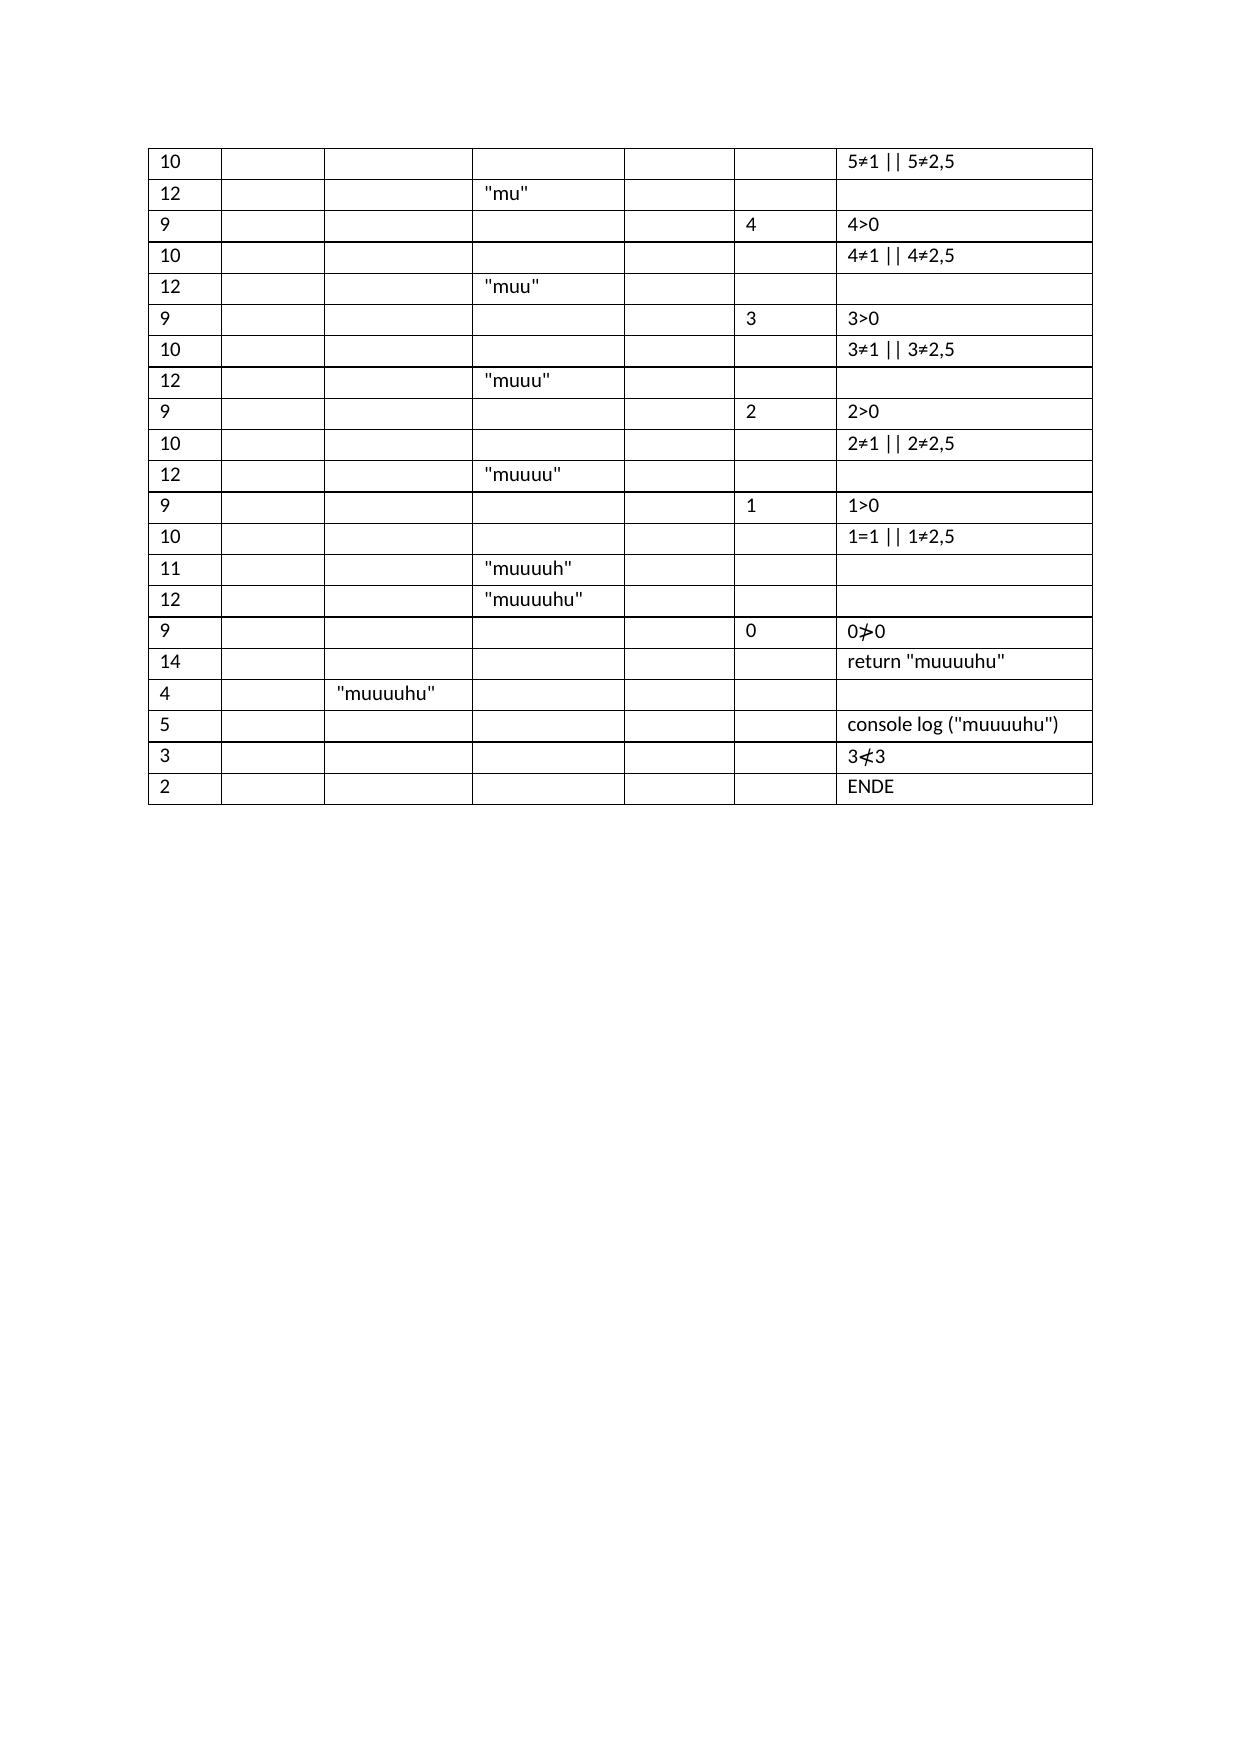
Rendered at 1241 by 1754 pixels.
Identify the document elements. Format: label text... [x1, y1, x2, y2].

table_cell [222, 493, 324, 523]
table_cell [222, 149, 324, 179]
table_cell "mu" [473, 180, 624, 210]
table_cell return "muuuuhu" [837, 649, 1092, 679]
table_cell [325, 430, 472, 460]
table_cell 2 [149, 774, 221, 804]
table_cell [325, 586, 472, 616]
table_cell [222, 555, 324, 585]
table_cell console log ("muuuuhu") [837, 711, 1092, 741]
table_cell [735, 430, 836, 460]
table_cell [837, 586, 1092, 616]
table_cell 5≠1 || 5≠2,5 [837, 149, 1092, 179]
table_cell 3>0 [837, 305, 1092, 335]
table_cell [222, 586, 324, 616]
table_cell [473, 305, 624, 335]
table_cell [325, 555, 472, 585]
table_cell [625, 336, 734, 366]
table_cell 3≠1 || 3≠2,5 [837, 336, 1092, 366]
table_cell 2 [735, 399, 836, 429]
table_cell [625, 711, 734, 741]
table_cell [625, 368, 734, 398]
table_cell [735, 774, 836, 804]
table_cell [625, 586, 734, 616]
table_cell [625, 243, 734, 273]
table_cell [222, 211, 324, 241]
table_cell [325, 524, 472, 554]
table_cell [735, 680, 836, 710]
table_cell [735, 274, 836, 304]
table_cell [222, 461, 324, 491]
table_cell [222, 618, 324, 648]
table_cell [837, 680, 1092, 710]
table_cell [625, 274, 734, 304]
table_cell [222, 680, 324, 710]
table_cell 1=1 || 1≠2,5 [837, 524, 1092, 554]
table_cell 4>0 [837, 211, 1092, 241]
table_cell [222, 524, 324, 554]
table_cell [837, 461, 1092, 491]
table_cell [473, 399, 624, 429]
table_cell 12 [149, 586, 221, 616]
table_cell [473, 336, 624, 366]
table_cell [325, 305, 472, 335]
table_cell [473, 680, 624, 710]
table_cell 11 [149, 555, 221, 585]
table_cell [325, 743, 472, 773]
table_cell "muu" [473, 274, 624, 304]
table_cell [625, 461, 734, 491]
table_cell [325, 149, 472, 179]
table_cell 12 [149, 461, 221, 491]
table_cell 5 [149, 711, 221, 741]
table_cell 3 [735, 305, 836, 335]
table_cell [735, 180, 836, 210]
table_cell [473, 524, 624, 554]
table_cell [735, 711, 836, 741]
table_cell [473, 243, 624, 273]
table_cell [222, 711, 324, 741]
table_cell "muuuuhu" [473, 586, 624, 616]
table_cell ENDE [837, 774, 1092, 804]
table_cell [625, 180, 734, 210]
table_cell [222, 336, 324, 366]
table_cell 10 [149, 149, 221, 179]
table_cell 14 [149, 649, 221, 679]
table_cell [222, 274, 324, 304]
table_cell [735, 368, 836, 398]
table_cell [325, 180, 472, 210]
table_cell [625, 211, 734, 241]
table_cell [837, 555, 1092, 585]
table_cell [625, 430, 734, 460]
table_cell [625, 680, 734, 710]
table_cell [625, 774, 734, 804]
table_cell [222, 430, 324, 460]
table_cell 2≠1 || 2≠2,5 [837, 430, 1092, 460]
table_cell 1 [735, 493, 836, 523]
table_cell "muuuu" [473, 461, 624, 491]
table_cell [625, 493, 734, 523]
table_cell [473, 430, 624, 460]
table_cell [735, 524, 836, 554]
table_cell [473, 211, 624, 241]
table_cell [222, 399, 324, 429]
table_cell [325, 711, 472, 741]
table_cell 0 [735, 618, 836, 648]
table_cell 10 [149, 524, 221, 554]
table_cell [473, 149, 624, 179]
table_cell [735, 243, 836, 273]
table_cell 1>0 [837, 493, 1092, 523]
table_cell 9 [149, 493, 221, 523]
table_cell [222, 743, 324, 773]
table_cell 0≯0 [837, 618, 1092, 648]
table_cell [735, 149, 836, 179]
table_cell [473, 618, 624, 648]
table_cell [625, 305, 734, 335]
table_cell [325, 368, 472, 398]
table_cell [735, 461, 836, 491]
table_cell [625, 618, 734, 648]
table_cell [473, 743, 624, 773]
table_cell [325, 618, 472, 648]
table_cell [473, 493, 624, 523]
table_cell "muuuuhu" [325, 680, 472, 710]
table_cell 4 [735, 211, 836, 241]
table_cell 9 [149, 618, 221, 648]
table_cell [473, 774, 624, 804]
table_cell [325, 211, 472, 241]
table_cell [325, 274, 472, 304]
table_cell [325, 774, 472, 804]
table_cell [473, 649, 624, 679]
table_cell [222, 243, 324, 273]
table_cell [625, 399, 734, 429]
table_cell [222, 180, 324, 210]
table_cell 4 [149, 680, 221, 710]
table_cell [735, 649, 836, 679]
table_cell [222, 368, 324, 398]
table_cell [325, 493, 472, 523]
table_cell [325, 336, 472, 366]
table_cell [735, 555, 836, 585]
table_cell "muuu" [473, 368, 624, 398]
table_cell [625, 743, 734, 773]
table_cell 3 [149, 743, 221, 773]
table_cell [837, 180, 1092, 210]
table_cell [473, 711, 624, 741]
table_cell [735, 743, 836, 773]
table_cell 12 [149, 274, 221, 304]
table_cell [325, 243, 472, 273]
table_cell 9 [149, 399, 221, 429]
table_cell 9 [149, 305, 221, 335]
table_cell [735, 336, 836, 366]
table_cell [625, 524, 734, 554]
table_cell 4≠1 || 4≠2,5 [837, 243, 1092, 273]
table_cell 3≮3 [837, 743, 1092, 773]
table_cell [837, 368, 1092, 398]
table_cell [325, 649, 472, 679]
table_cell 9 [149, 211, 221, 241]
table_cell [222, 774, 324, 804]
table_cell 10 [149, 430, 221, 460]
table_cell 12 [149, 368, 221, 398]
table_cell [837, 274, 1092, 304]
table_cell [625, 649, 734, 679]
table_cell 2>0 [837, 399, 1092, 429]
table_cell [625, 149, 734, 179]
table_cell 12 [149, 180, 221, 210]
table_cell 10 [149, 336, 221, 366]
table_cell 10 [149, 243, 221, 273]
table_cell [325, 399, 472, 429]
table_cell [625, 555, 734, 585]
table_cell [222, 649, 324, 679]
table_cell [735, 586, 836, 616]
table_cell "muuuuh" [473, 555, 624, 585]
table_cell [325, 461, 472, 491]
table_cell [222, 305, 324, 335]
